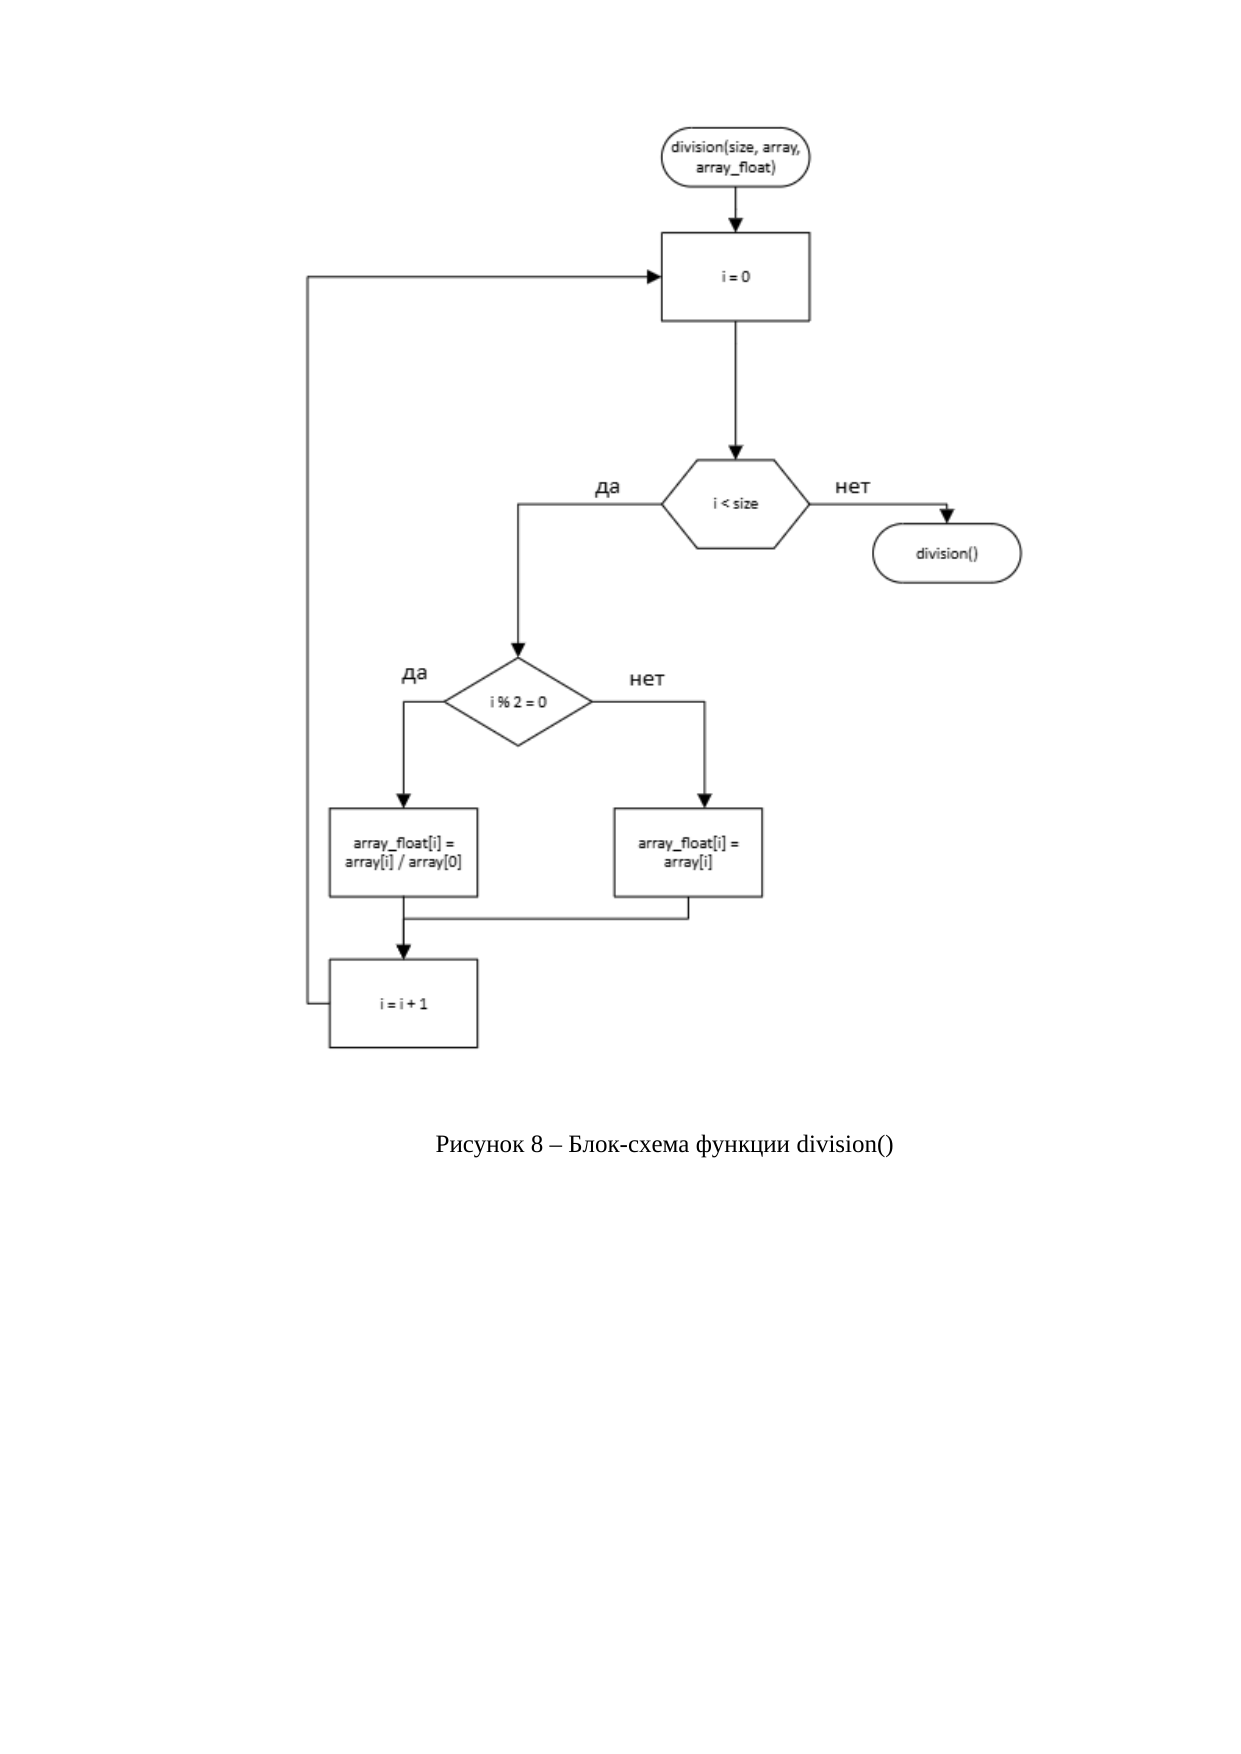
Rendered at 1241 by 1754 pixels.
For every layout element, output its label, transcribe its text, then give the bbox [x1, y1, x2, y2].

picture [300, 118, 1029, 1058]
